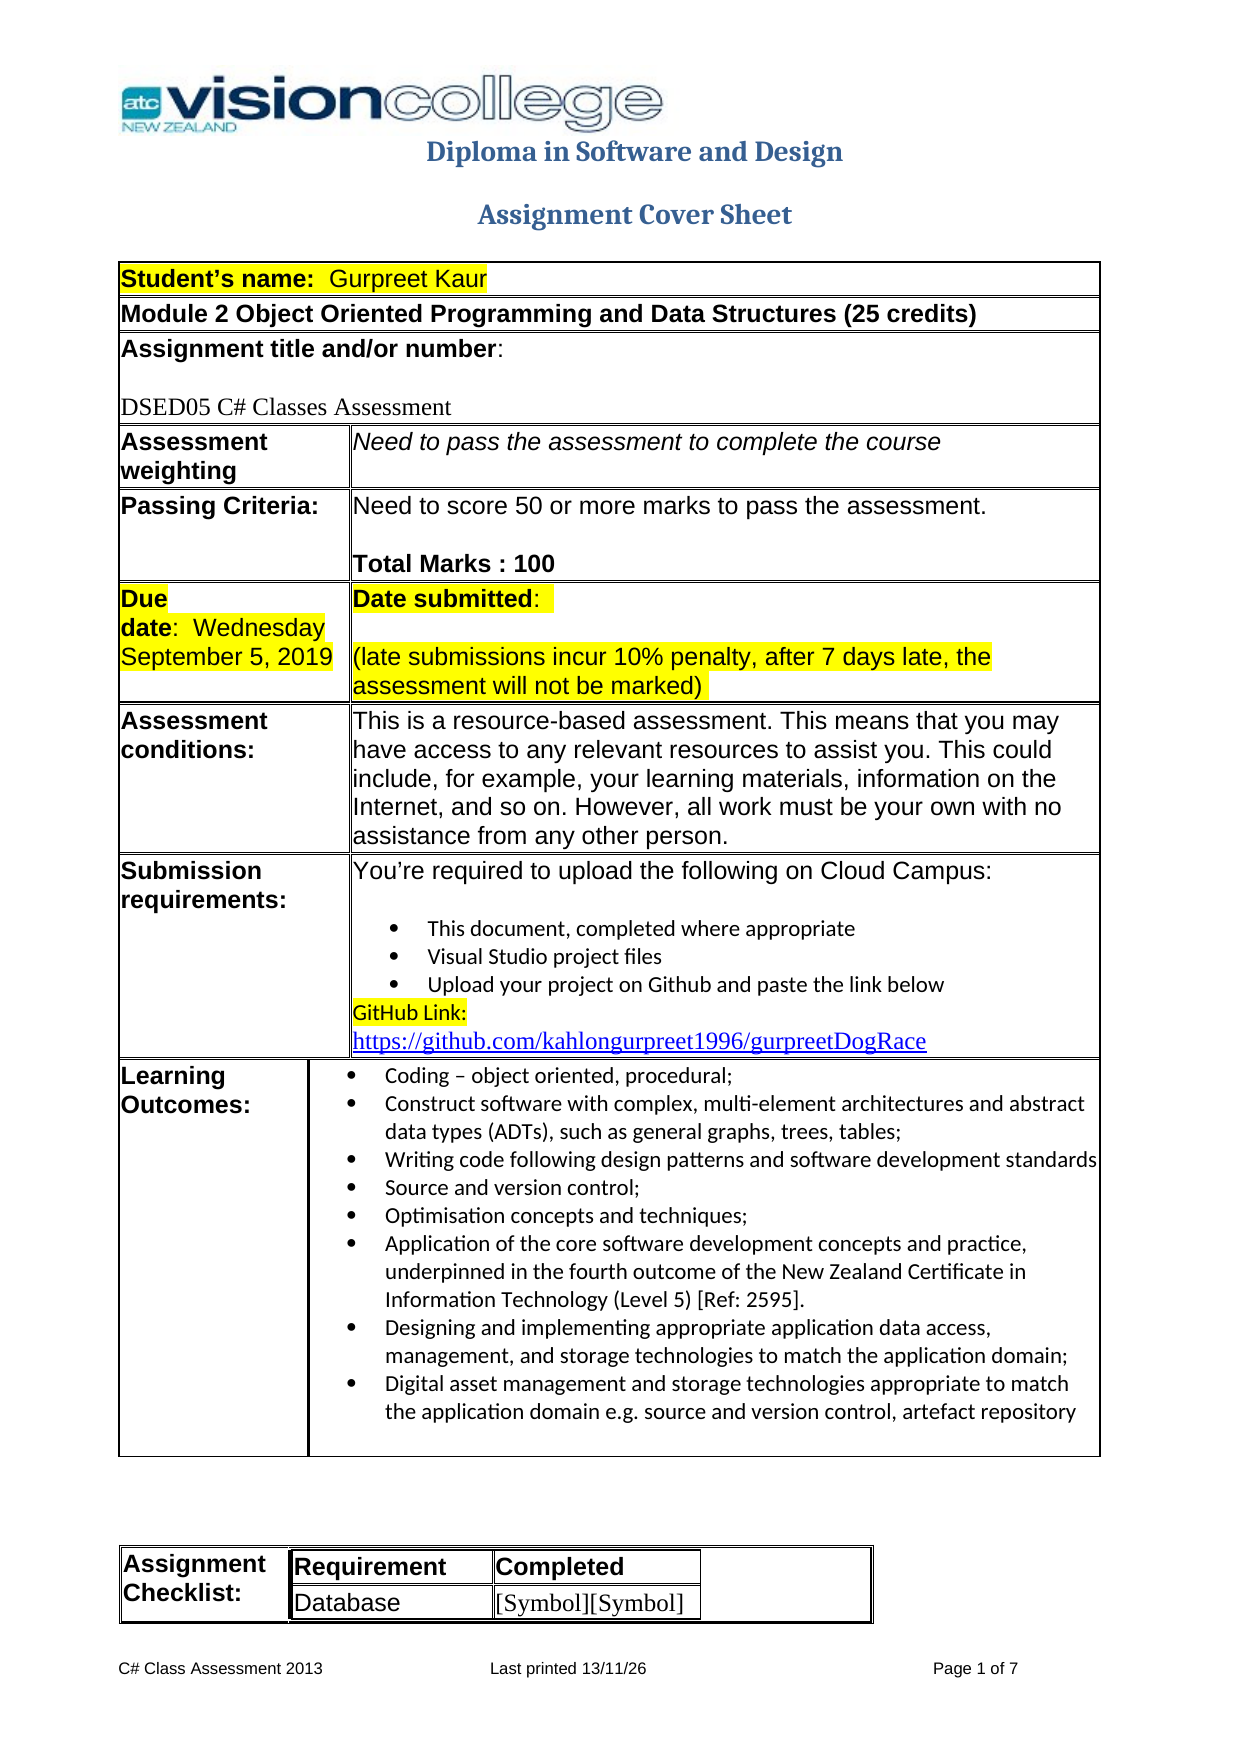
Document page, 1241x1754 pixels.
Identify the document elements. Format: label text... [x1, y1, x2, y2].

table_cell You’re required to upload the following on Cloud Campus: This document, completed where appropriate Visual Studio project files Upload your project on Github and paste the link below GitHub Link: https://github.com/kahlongurpreet1996/gurpreetDogRace [352, 855, 1099, 1056]
table_cell Date submitted: (late submissions incur 10% penalty, after 7 days late, the assessment will not be marked) [352, 583, 1099, 701]
table_cell Due date: Wednesday September 5, 2019 [120, 583, 349, 701]
text Diploma in Software and Design [154, 136, 1122, 169]
table_cell Need to pass the assessment to complete the course [352, 426, 1099, 486]
table_cell Submission requirements: [120, 855, 349, 1056]
table_header Student’s name: Gurpreet Kaur [120, 263, 1099, 294]
table_cell Need to score 50 or more marks to pass the assessment. Total Marks : 100 [352, 490, 1099, 579]
table_cell Module 2 Object Oriented Programming and Data Structures (25 credits) [120, 298, 1099, 329]
table_cell Assessment weighting [120, 426, 349, 486]
text Assignment Cover Sheet [154, 198, 1122, 232]
table_cell Passing Criteria: [120, 490, 349, 579]
picture [118, 65, 684, 136]
table_cell Learning Outcomes: [120, 1060, 307, 1456]
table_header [122, 1546, 289, 1621]
table_cell Assignment title and/or number: DSED05 C# Classes Assessment [120, 333, 1099, 423]
table_cell Coding – object oriented, procedural; Construct software with complex, multi-element architectures and abstract data types (ADTs), such as general graphs, trees, tables; Writing code following design patterns and software development standards Source and version control; Optimisation concepts and techniques; Application of the core software development concepts and practice, underpinned in the fourth outcome of the New Zealand Certificate in Information Technology (Level 5) [Ref: 2595]. Designing and implementing appropriate application data access, management, and storage technologies to match the application domain; Digital asset management and storage technologies appropriate to match the application domain e.g. source and version control, artefact repository [310, 1060, 1099, 1456]
table_cell Assessment conditions: [120, 705, 349, 851]
table_cell This is a resource-based assessment. This means that you may have access to any relevant resources to assist you. This could include, for example, your learning materials, information on the Internet, and so on. However, all work must be your own with no assistance from any other person. [352, 705, 1099, 851]
table_header [289, 1548, 870, 1621]
